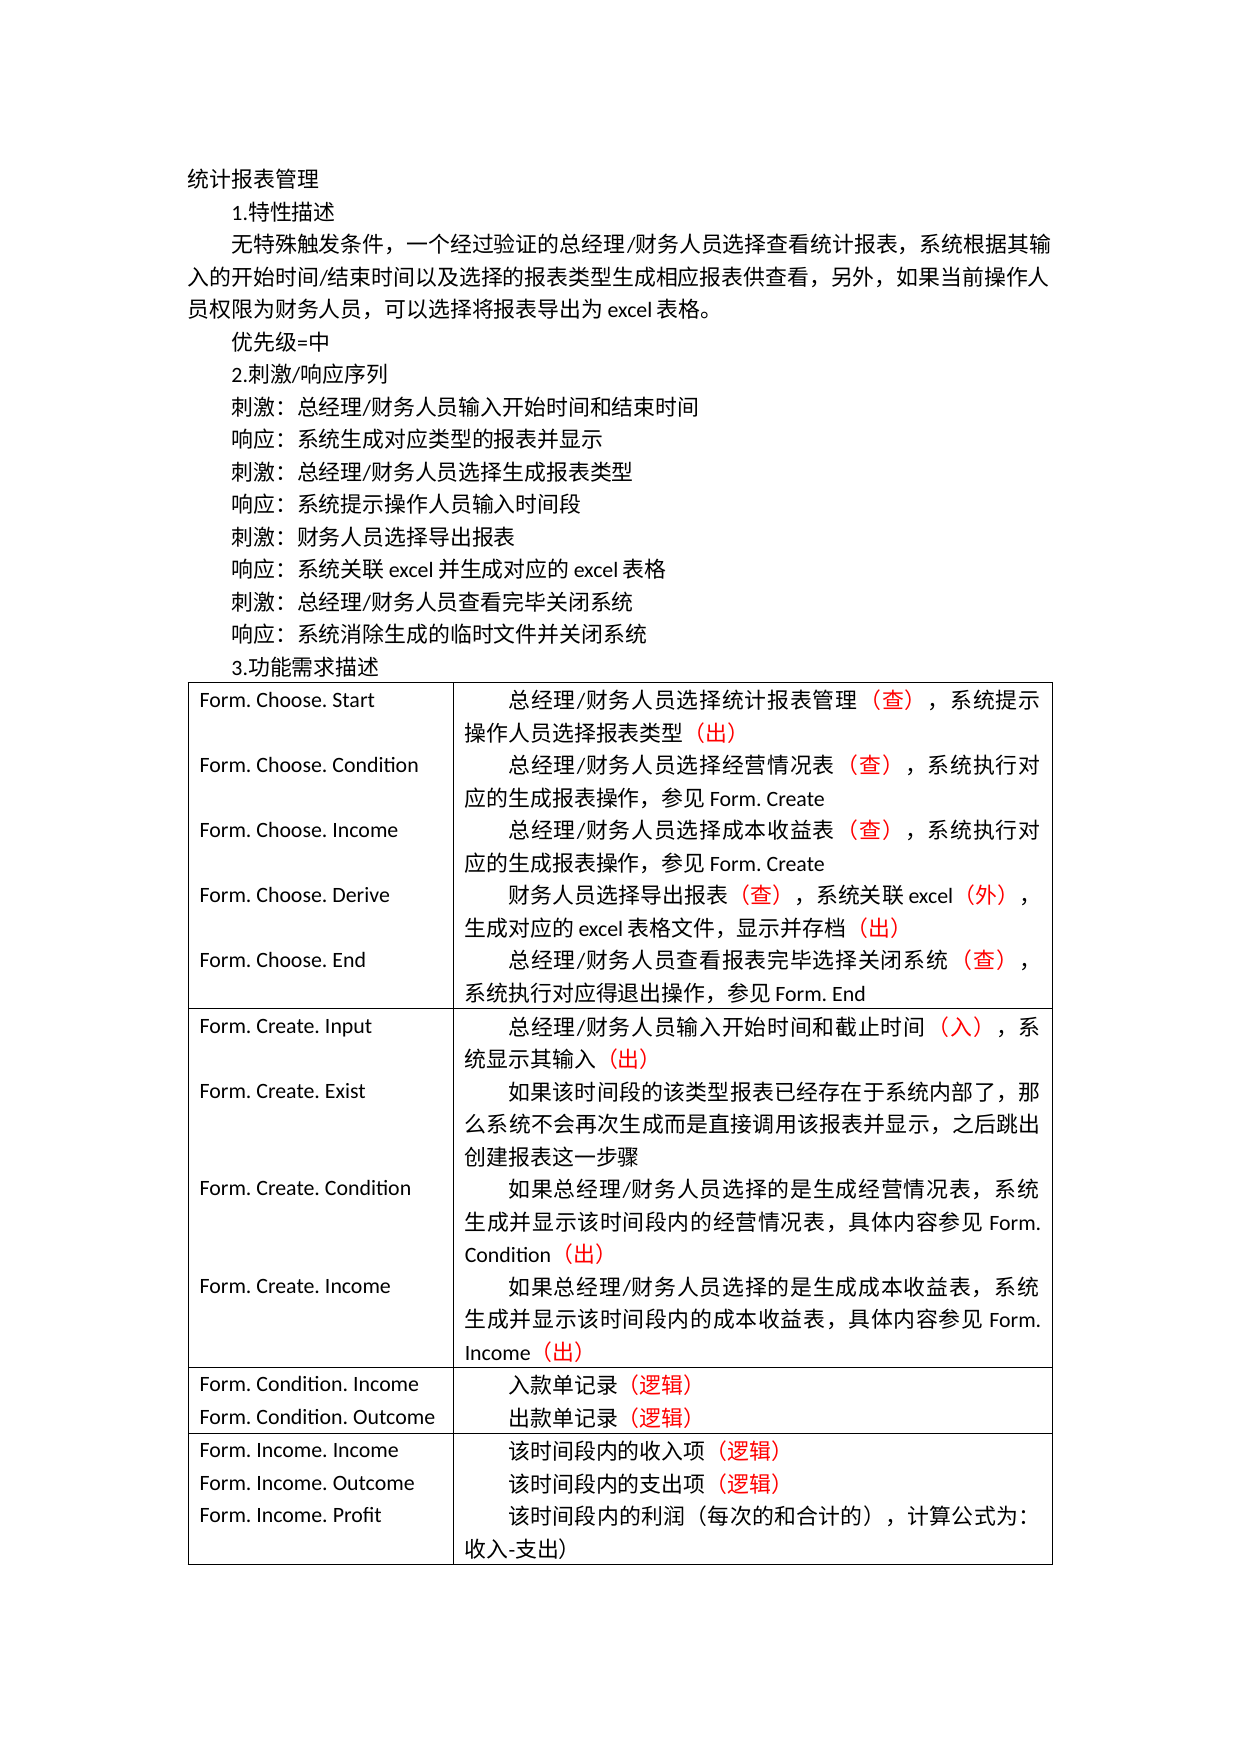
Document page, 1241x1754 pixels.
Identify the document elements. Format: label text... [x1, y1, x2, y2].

text 刺激：总经理/财务人员查看完毕关闭系统 [187, 584, 1053, 617]
table_header Form. Choose. Start Form. Choose. Condition Form. Choose. Income Form. Choose. Derive Form. Choose. End [189, 683, 453, 1008]
table_cell Form. Condition. Income Form. Condition. Outcome [189, 1368, 453, 1433]
text 统计报表管理 [187, 162, 1053, 194]
table_cell 总经理/财务人员输入开始时间和截止时间（入），系统显示其输入（出） 如果该时间段的该类型报表已经存在于系统内部了，那么系统不会再次生成而是直接调用该报表并显示，之后跳出创建报表这一步骤 如果总经理/财务人员选择的是生成经营情况表，系统生成并显示该时间段内的经营情况表，具体内容参见Form. Condition（出） 如果总经理/财务人员选择的是生成成本收益表，系统生成并显示该时间段内的成本收益表，具体内容参见Form. Income（出） [454, 1009, 1052, 1367]
table_header 总经理/财务人员选择统计报表管理（查），系统提示操作人员选择报表类型（出） 总经理/财务人员选择经营情况表（查），系统执行对应的生成报表操作，参见Form. Create 总经理/财务人员选择成本收益表（查），系统执行对应的生成报表操作，参见Form. Create 财务人员选择导出报表（查），系统关联excel（外），生成对应的excel表格文件，显示并存档（出） 总经理/财务人员查看报表完毕选择关闭系统（查），系统执行对应得退出操作，参见Form. End [454, 683, 1052, 1008]
text 响应：系统提示操作人员输入时间段 [187, 487, 1053, 519]
text 优先级=中 [187, 324, 1053, 357]
text 刺激：总经理/财务人员选择生成报表类型 [187, 454, 1053, 487]
table_cell 入款单记录（逻辑） 出款单记录（逻辑） [454, 1368, 1052, 1433]
text 1.特性描述 [187, 194, 1053, 227]
table_cell Form. Income. Income Form. Income. Outcome Form. Income. Profit [189, 1434, 453, 1564]
text 2.刺激/响应序列 [187, 357, 1053, 389]
text 刺激：财务人员选择导出报表 [187, 519, 1053, 552]
text 刺激：总经理/财务人员输入开始时间和结束时间 [187, 389, 1053, 422]
table_cell 该时间段内的收入项（逻辑） 该时间段内的支出项（逻辑） 该时间段内的利润（每次的和合计的），计算公式为：收入-支出） [454, 1434, 1052, 1564]
text 响应：系统生成对应类型的报表并显示 [187, 422, 1053, 454]
table_cell Form. Create. Input Form. Create. Exist Form. Create. Condition Form. Create. Income [189, 1009, 453, 1367]
text 响应：系统消除生成的临时文件并关闭系统 [187, 617, 1053, 649]
text 响应：系统关联excel并生成对应的excel表格 [187, 552, 1053, 584]
text 3.功能需求描述 [187, 649, 1053, 682]
text 无特殊触发条件，一个经过验证的总经理/财务人员选择查看统计报表，系统根据其输入的开始时间/结束时间以及选择的报表类型生成相应报表供查看，另外，如果当前操作人员权限为财务人员，可以选择将报表导出为excel表格。 [187, 227, 1053, 324]
